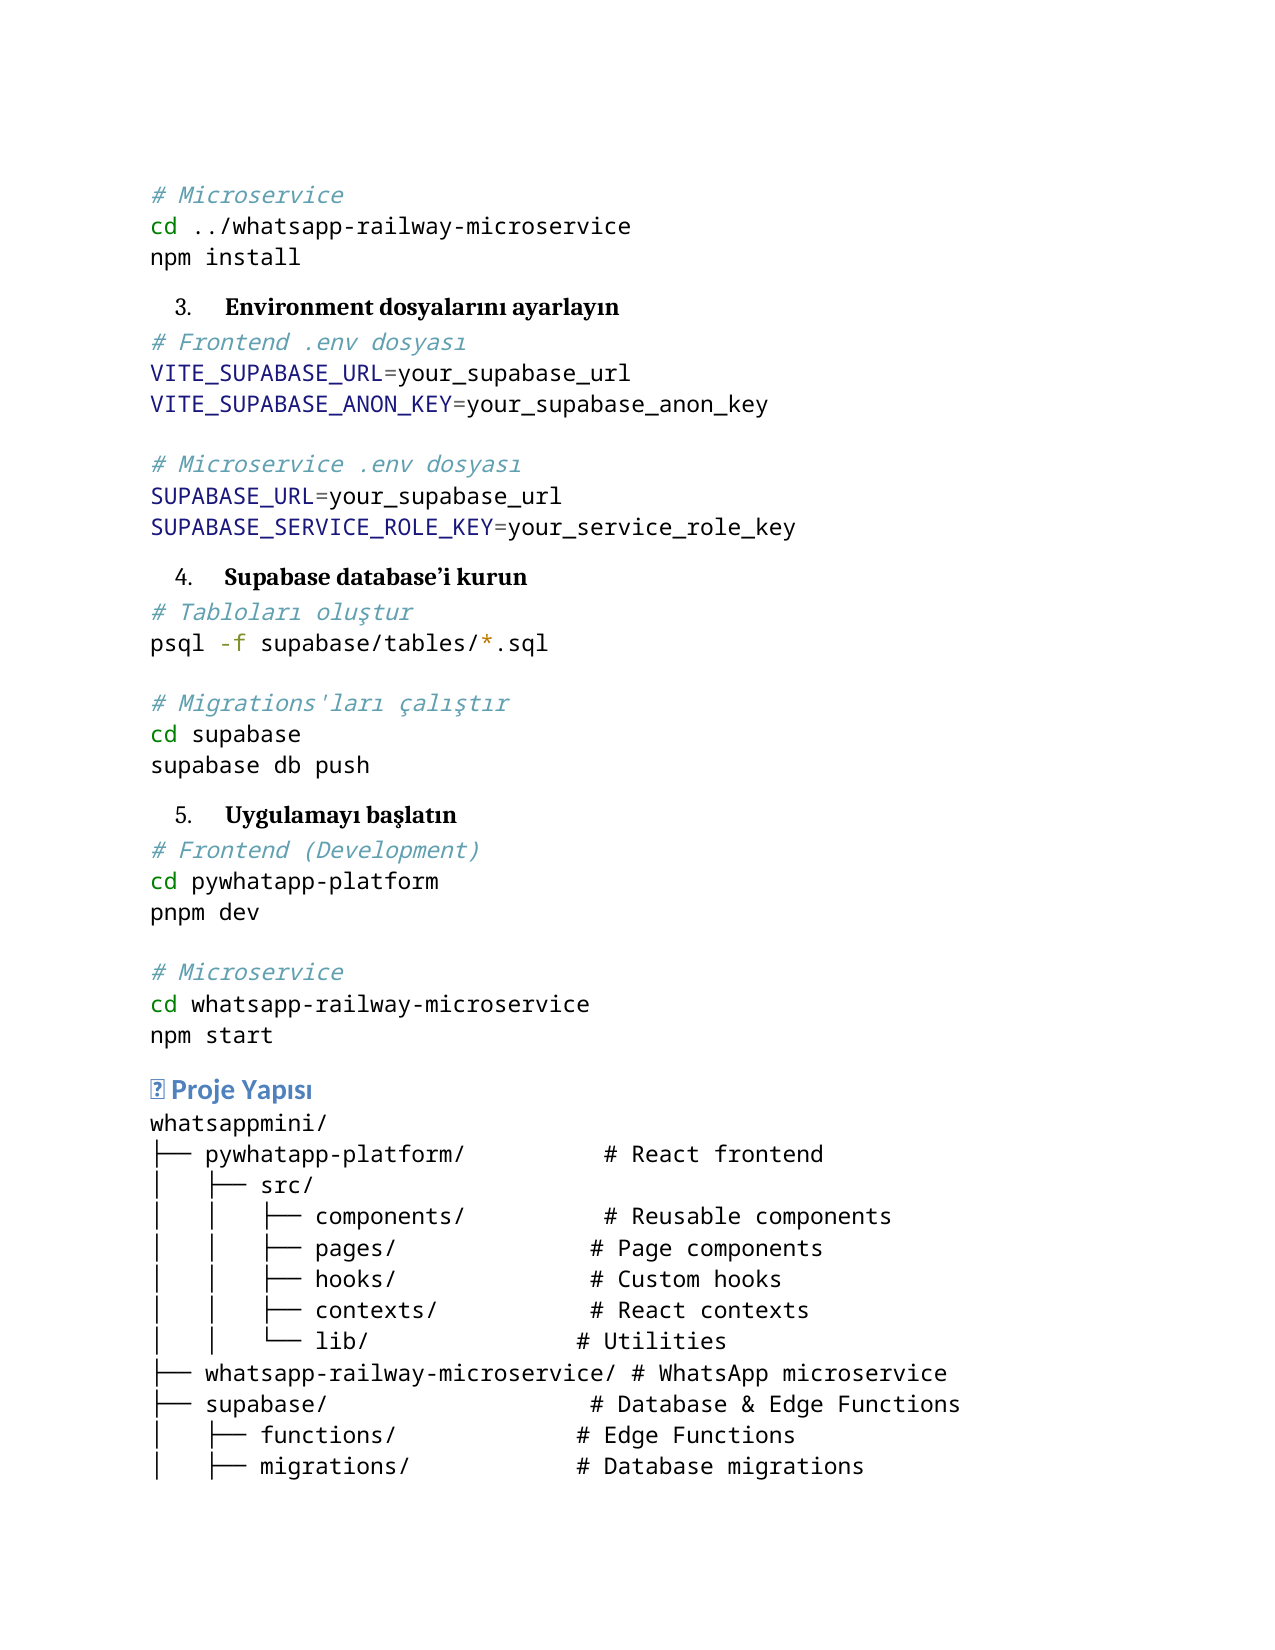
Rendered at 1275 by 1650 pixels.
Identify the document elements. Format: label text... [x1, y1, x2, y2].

list Supabase database’i kurun [175, 563, 1125, 592]
subtitle 📁 Proje Yapısı [150, 1071, 1125, 1106]
list Uygulamayı başlatın [175, 801, 1125, 830]
text # Frontend (Development) cd pywhatapp-platform pnpm dev # Microservice cd whatsapp-railway-microservice npm start [150, 834, 1125, 1050]
text # Frontend .env dosyası VITE_SUPABASE_URL=your_supabase_url VITE_SUPABASE_ANON_KEY=your_supabase_anon_key # Microservice .env dosyası SUPABASE_URL=your_supabase_url SUPABASE_SERVICE_ROLE_KEY=your_service_role_key [150, 326, 1125, 542]
list Environment dosyalarını ayarlayın [175, 293, 1125, 322]
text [150, 150, 1125, 272]
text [150, 1106, 1125, 1481]
text # Tabloları oluştur psql -f supabase/tables/*.sql # Migrations'ları çalıştır cd supabase supabase db push [150, 595, 1125, 780]
